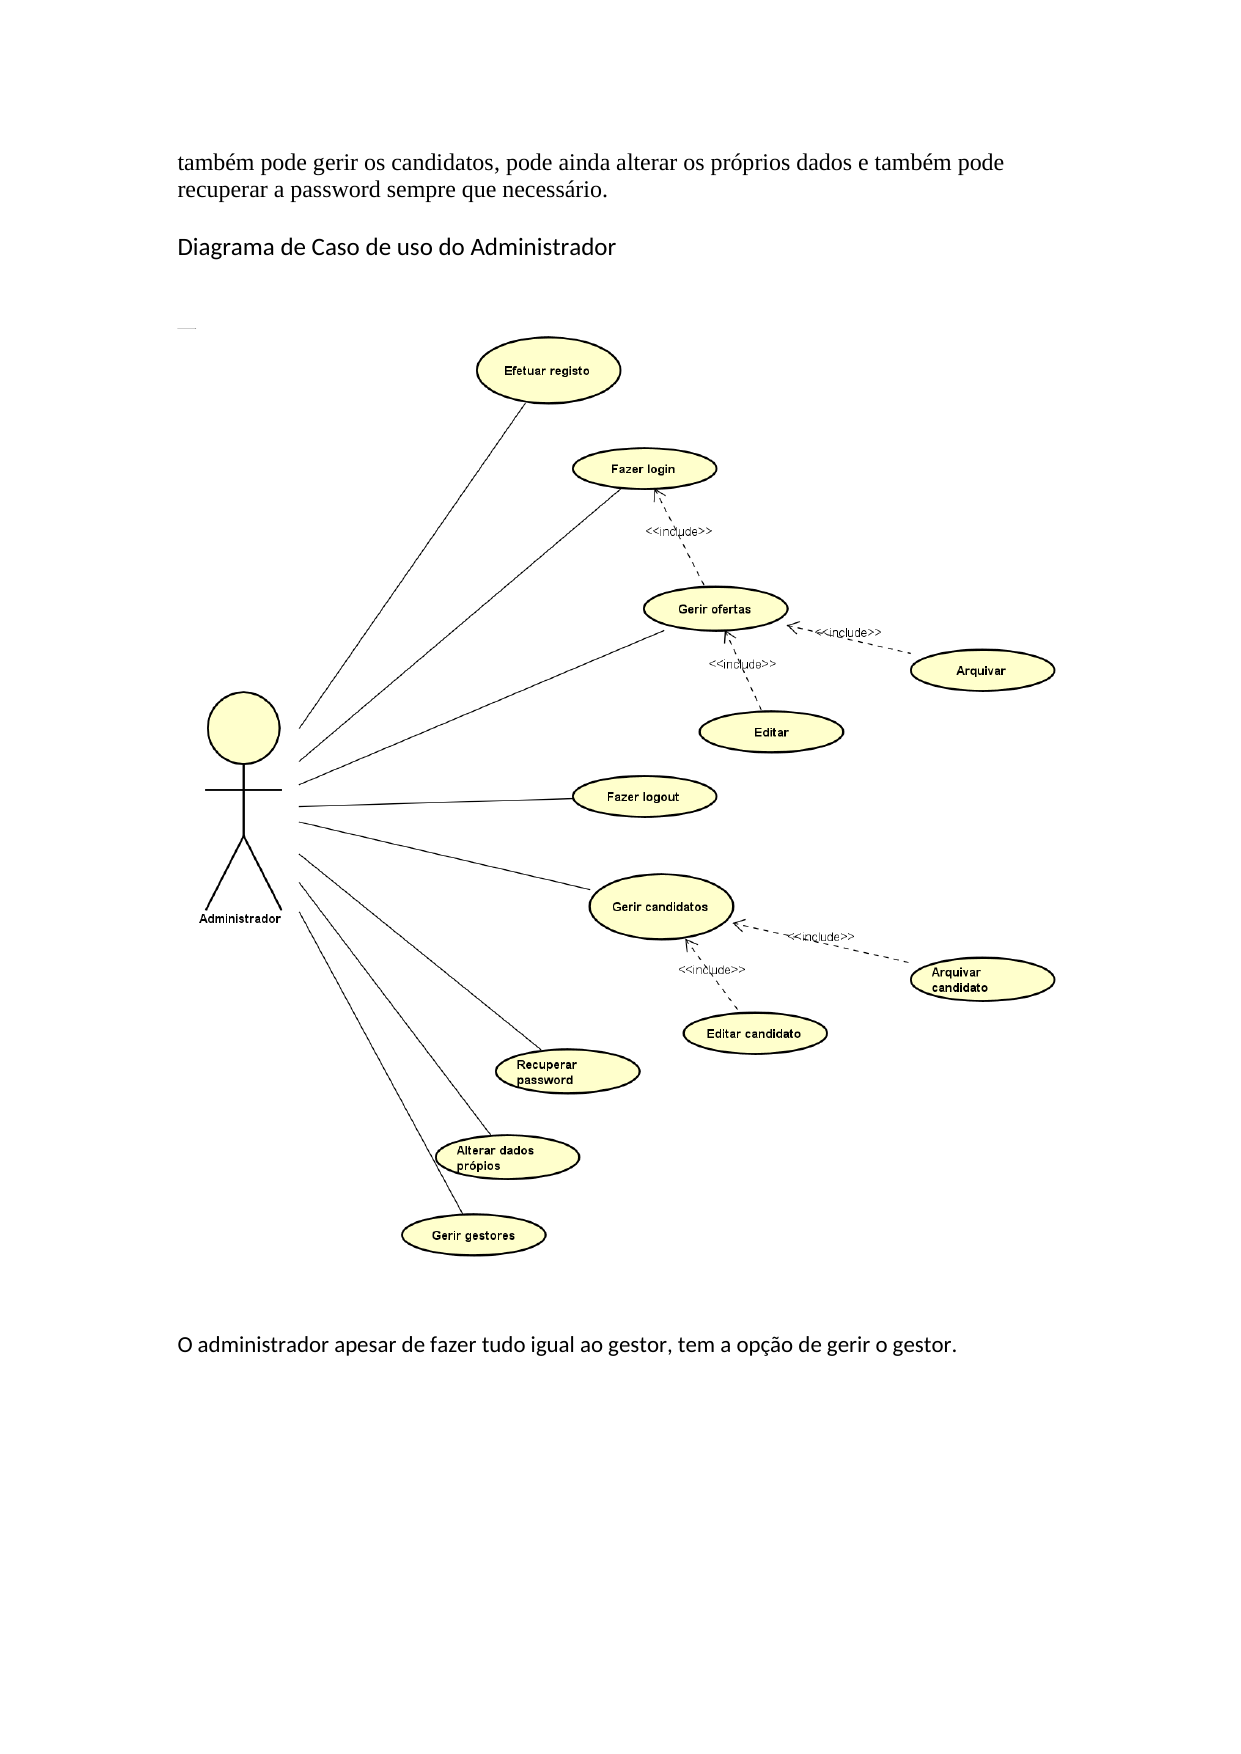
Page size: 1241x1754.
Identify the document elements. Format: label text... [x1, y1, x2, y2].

picture [177, 328, 1063, 1265]
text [177, 148, 1063, 203]
text Diagrama de Caso de uso do Administrador [177, 232, 1063, 262]
text O administrador apesar de fazer tudo igual ao gestor, tem a opção de gerir o gestor. [177, 1330, 1063, 1358]
